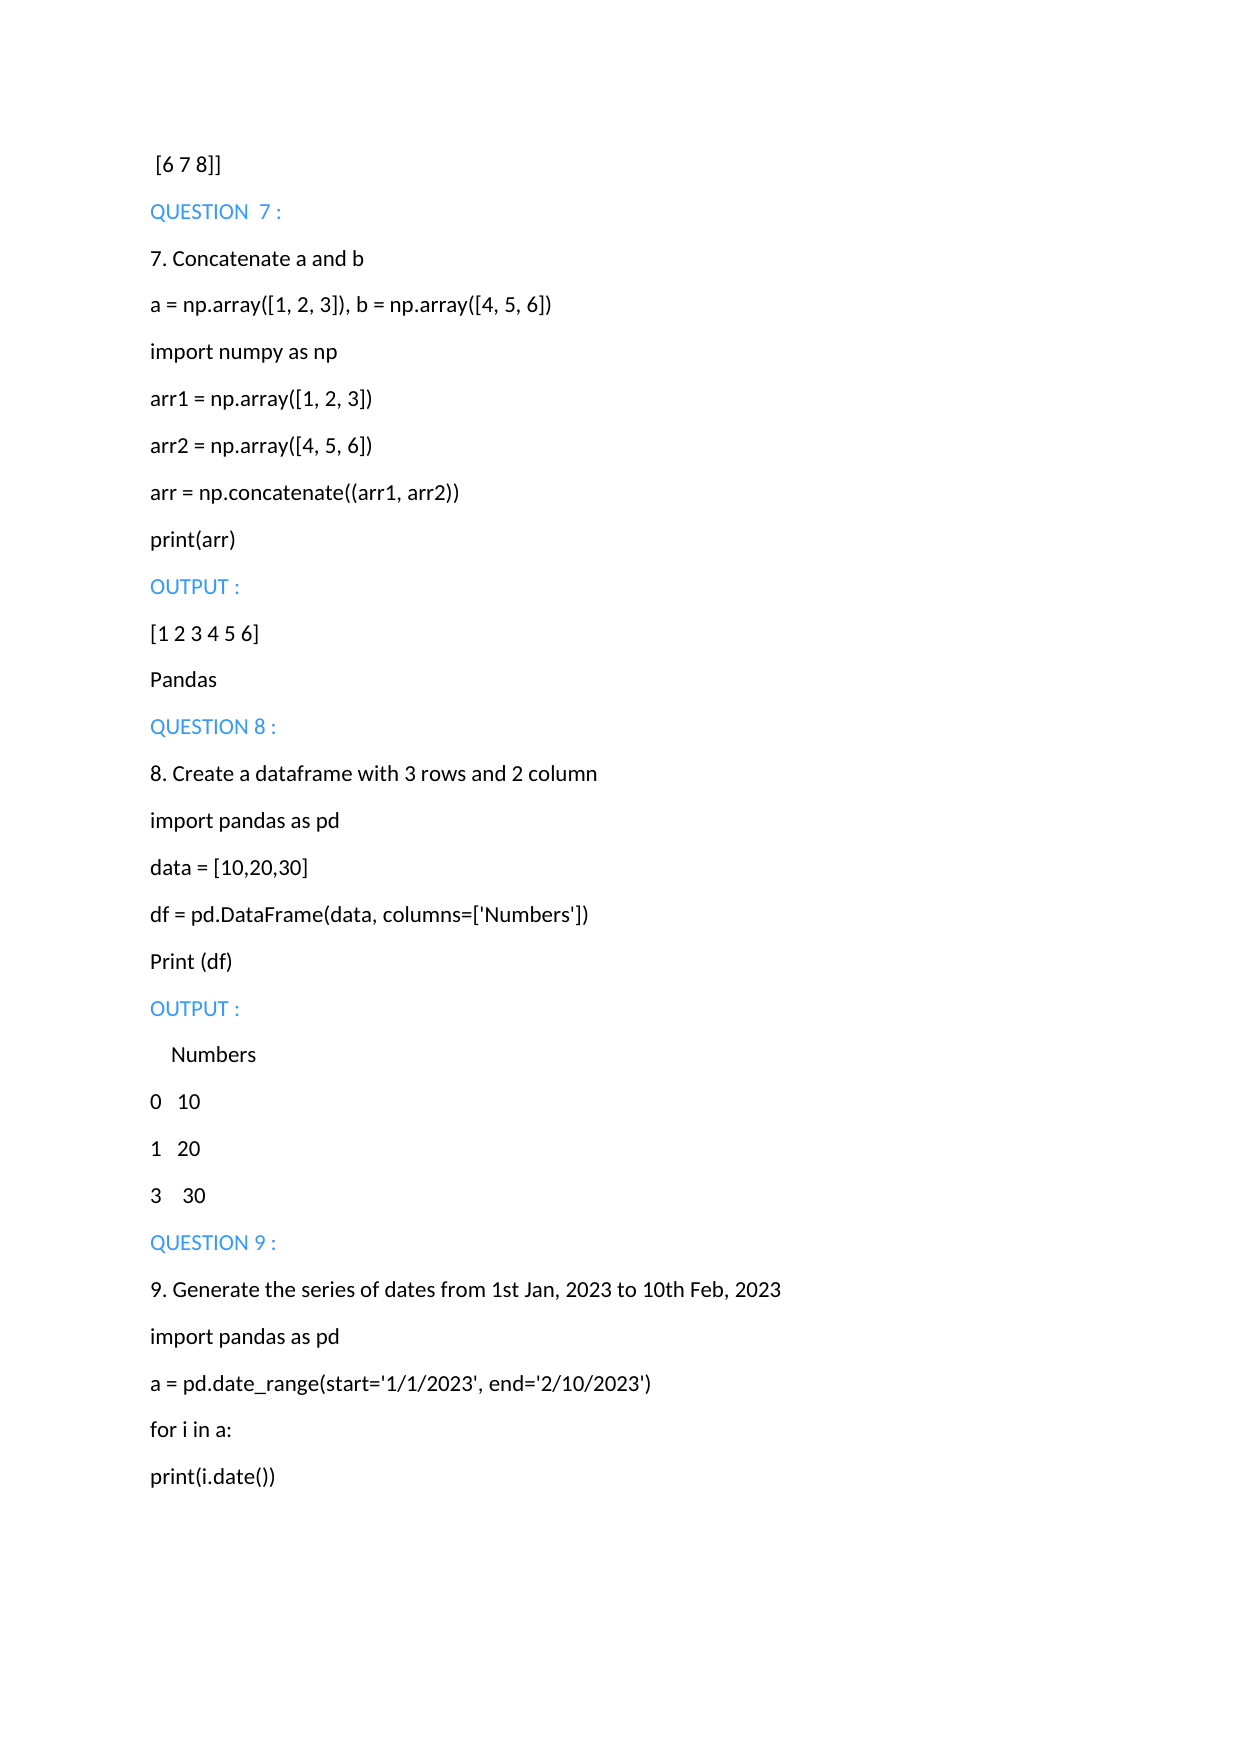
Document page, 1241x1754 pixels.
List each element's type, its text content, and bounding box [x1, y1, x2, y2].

text a = pd.date_range(start='1/1/2023', end='2/10/2023') [150, 1369, 1090, 1397]
text arr1 = np.array([1, 2, 3]) [150, 384, 1090, 412]
text [1 2 3 4 5 6] [150, 619, 1090, 647]
text import pandas as pd [150, 806, 1090, 834]
text QUESTION 8 : [150, 712, 1090, 741]
text a = np.array([1, 2, 3]), b = np.array([4, 5, 6]) [150, 291, 1090, 319]
text QUESTION 7 : [150, 197, 1090, 225]
text Numbers [150, 1041, 1090, 1069]
text arr2 = np.array([4, 5, 6]) [150, 431, 1090, 459]
text Print (df) [150, 947, 1090, 975]
text import pandas as pd [150, 1322, 1090, 1350]
text OUTPUT : [150, 572, 1090, 600]
text df = pd.DataFrame(data, columns=['Numbers']) [150, 900, 1090, 928]
text data = [10,20,30] [150, 853, 1090, 881]
text import numpy as np [150, 337, 1090, 366]
text print(arr) [150, 525, 1090, 553]
text 7. Concatenate a and b [150, 244, 1090, 272]
text Pandas [150, 666, 1090, 694]
text [6 7 8]] [150, 150, 1090, 178]
text 9. Generate the series of dates from 1st Jan, 2023 to 10th Feb, 2023 [150, 1275, 1090, 1303]
text OUTPUT : [150, 994, 1090, 1022]
text print(i.date()) [150, 1462, 1090, 1491]
text arr = np.concatenate((arr1, arr2)) [150, 478, 1090, 506]
text for i in a: [150, 1416, 1090, 1444]
text QUESTION 9 : [150, 1228, 1090, 1256]
text 0 10 [150, 1087, 1090, 1116]
text 3 30 [150, 1181, 1090, 1209]
text 8. Create a dataframe with 3 rows and 2 column [150, 759, 1090, 787]
text 1 20 [150, 1134, 1090, 1162]
